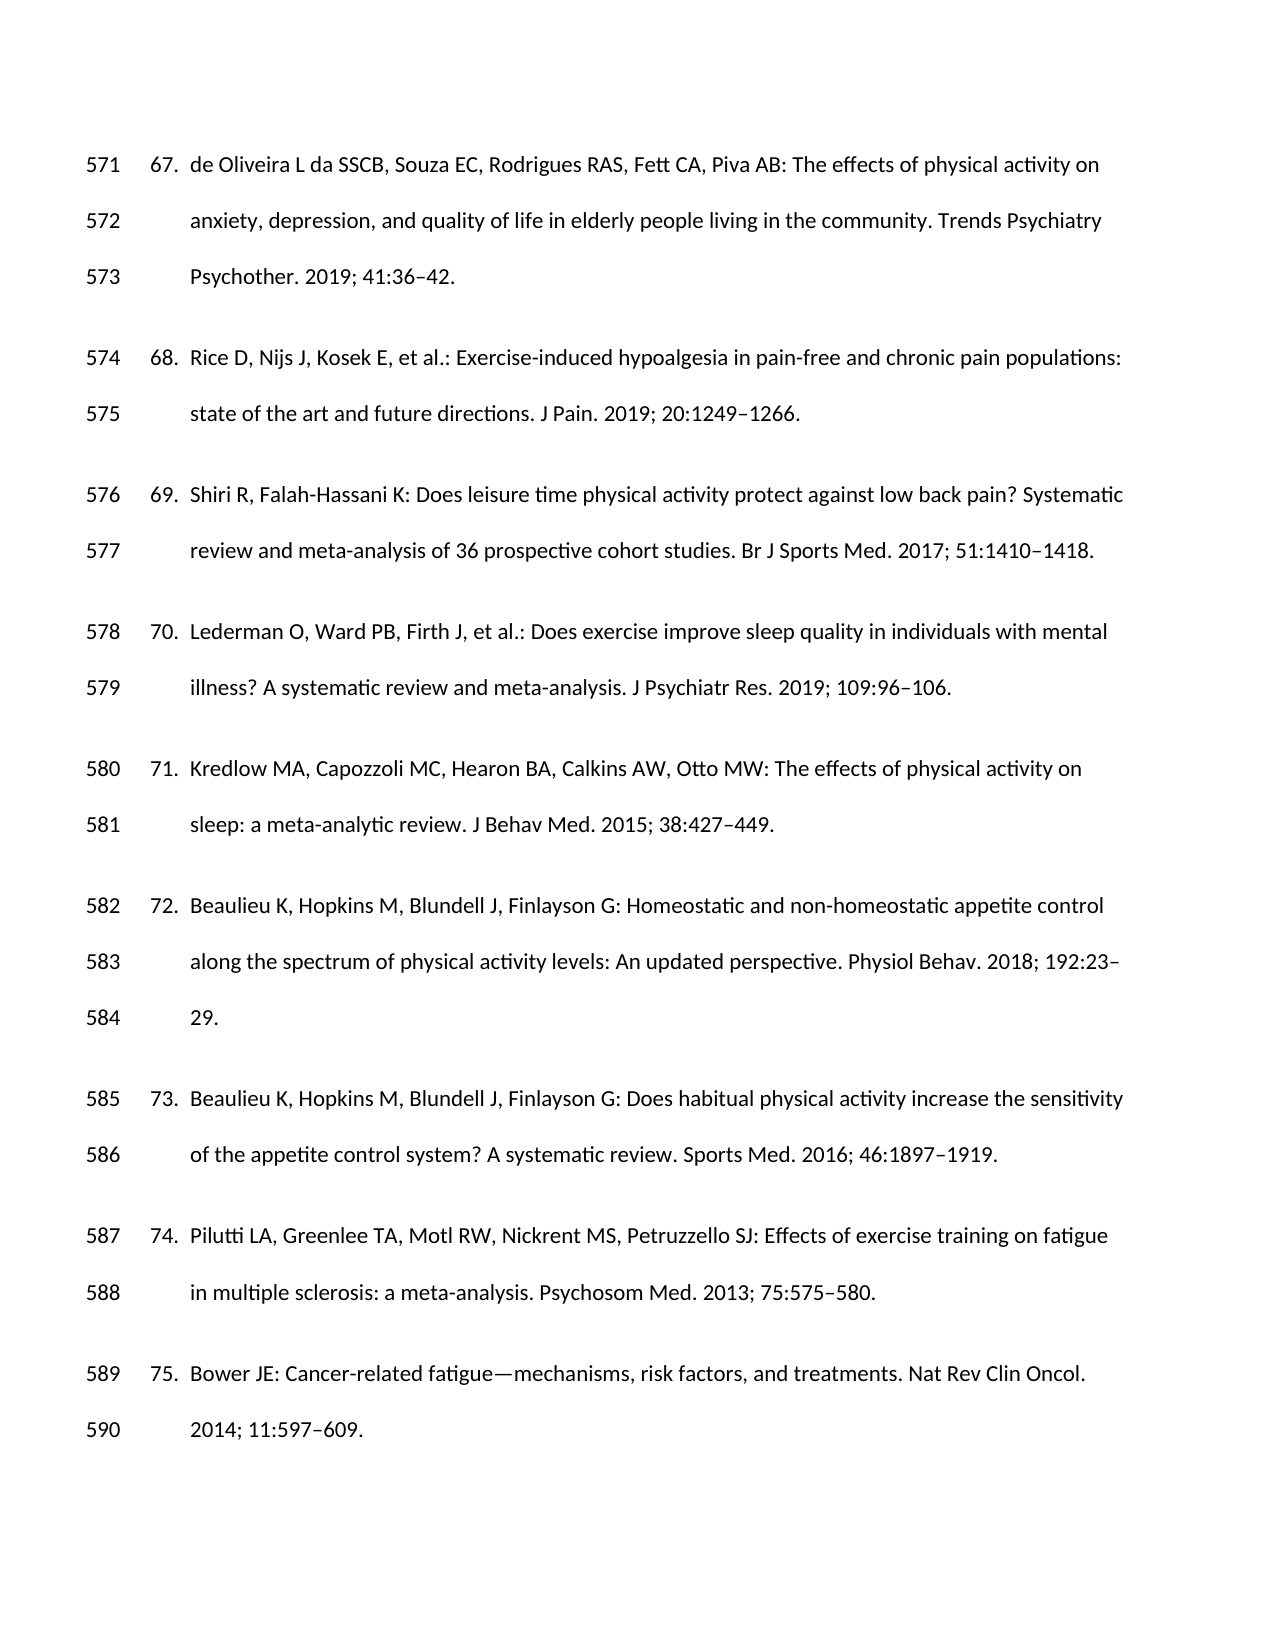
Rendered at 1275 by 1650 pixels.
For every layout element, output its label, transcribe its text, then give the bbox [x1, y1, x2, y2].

text 72. Beaulieu K, Hopkins M, Blundell J, Finlayson G: Homeostatic and non-homeostatic appetite control along the spectrum of physical activity levels: An updated perspective. Physiol Behav. 2018; 192:23–29. [150, 891, 1125, 1032]
text 75. Bower JE: Cancer-related fatigue—mechanisms, risk factors, and treatments. Nat Rev Clin Oncol. 2014; 11:597–609. [150, 1359, 1125, 1443]
text 67. de Oliveira L da SSCB, Souza EC, Rodrigues RAS, Fett CA, Piva AB: The effects of physical activity on anxiety, depression, and quality of life in elderly people living in the community. Trends Psychiatry Psychother. 2019; 41:36–42. [150, 150, 1125, 290]
text 74. Pilutti LA, Greenlee TA, Motl RW, Nickrent MS, Petruzzello SJ: Effects of exercise training on fatigue in multiple sclerosis: a meta-analysis. Psychosom Med. 2013; 75:575–580. [150, 1222, 1125, 1306]
text 68. Rice D, Nijs J, Kosek E, et al.: Exercise-induced hypoalgesia in pain-free and chronic pain populations: state of the art and future directions. J Pain. 2019; 20:1249–1266. [150, 343, 1125, 427]
text 70. Lederman O, Ward PB, Firth J, et al.: Does exercise improve sleep quality in individuals with mental illness? A systematic review and meta-analysis. J Psychiatr Res. 2019; 109:96–106. [150, 617, 1125, 701]
text 69. Shiri R, Falah-Hassani K: Does leisure time physical activity protect against low back pain? Systematic review and meta-analysis of 36 prospective cohort studies. Br J Sports Med. 2017; 51:1410–1418. [150, 480, 1125, 564]
text 71. Kredlow MA, Capozzoli MC, Hearon BA, Calkins AW, Otto MW: The effects of physical activity on sleep: a meta-analytic review. J Behav Med. 2015; 38:427–449. [150, 754, 1125, 838]
text 73. Beaulieu K, Hopkins M, Blundell J, Finlayson G: Does habitual physical activity increase the sensitivity of the appetite control system? A systematic review. Sports Med. 2016; 46:1897–1919. [150, 1084, 1125, 1169]
